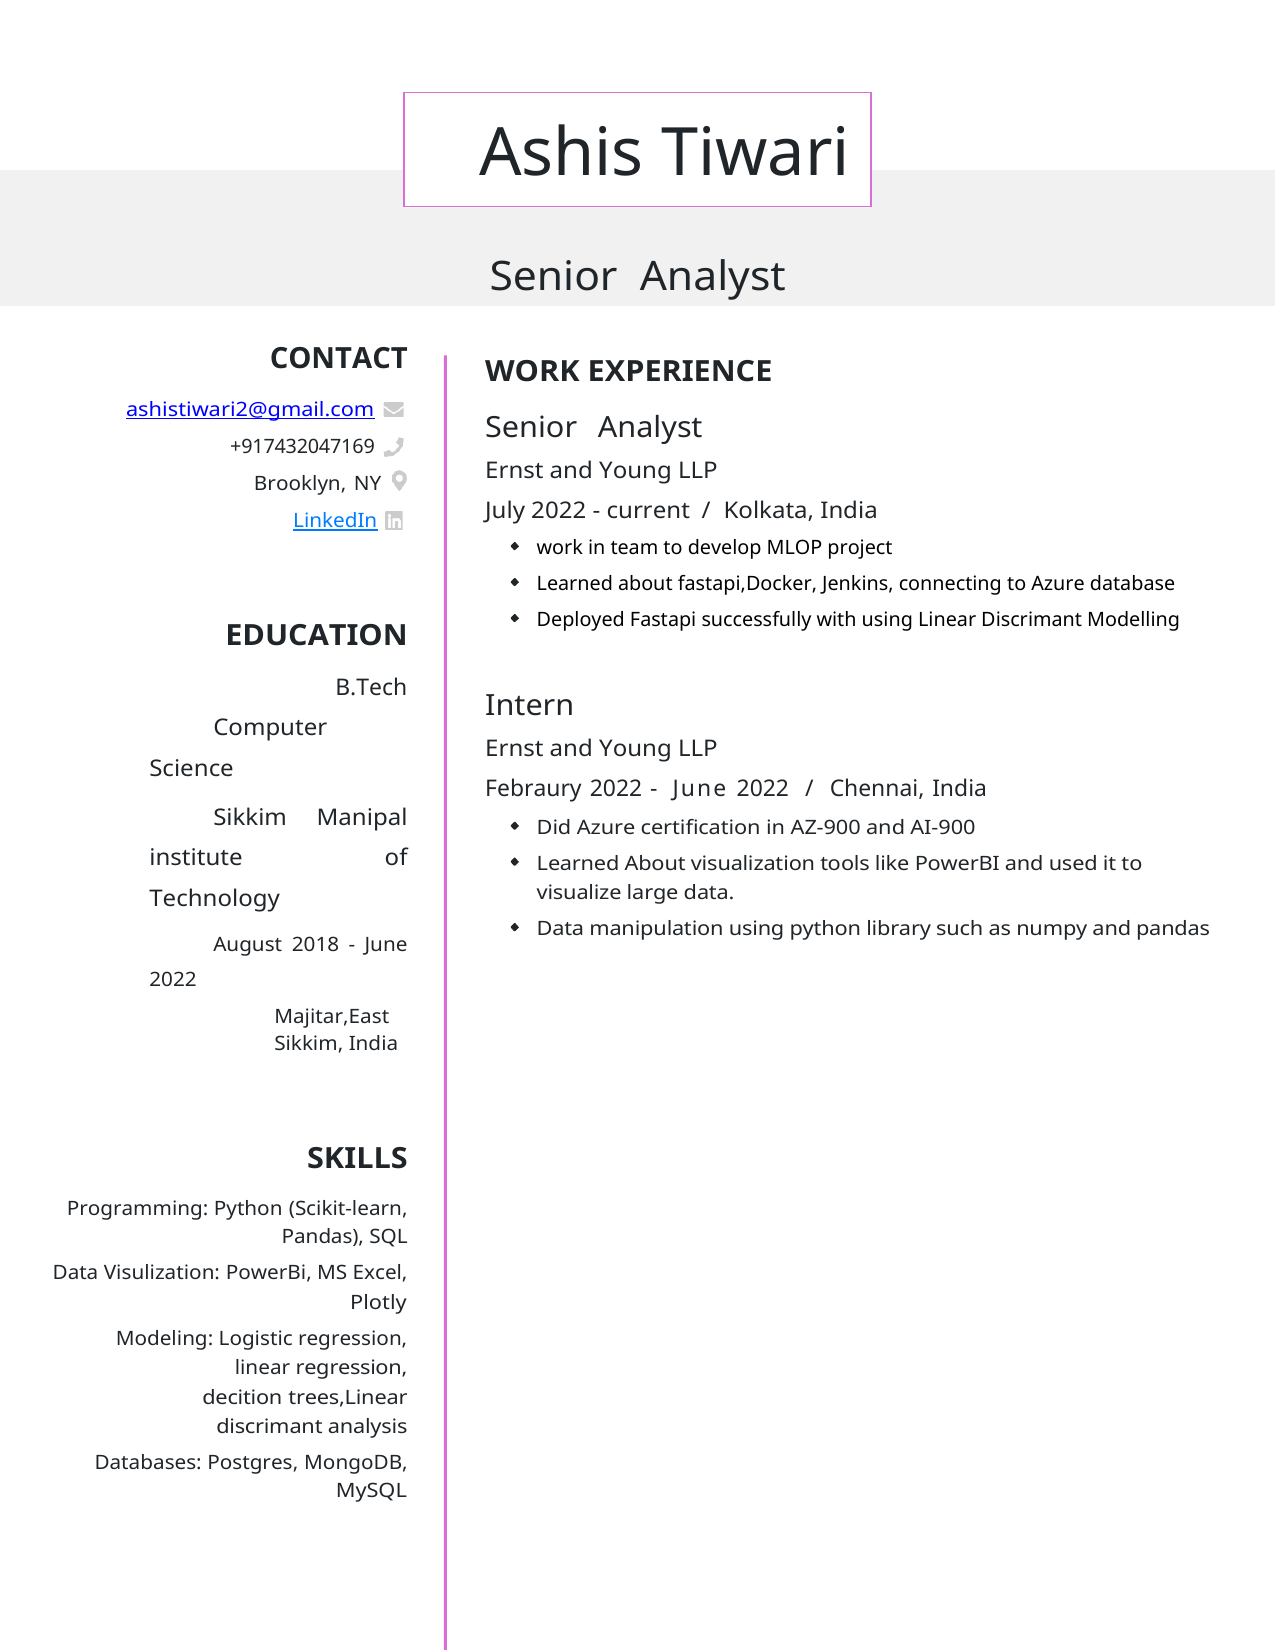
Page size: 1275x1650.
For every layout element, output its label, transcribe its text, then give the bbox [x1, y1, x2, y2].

picture [392, 470, 407, 491]
text Data Visulization: PowerBi, MS Excel, [0, 1258, 407, 1285]
text Ernst and Young LLP [485, 732, 1275, 764]
text work in team to develop MLOP project [536, 533, 1223, 560]
text Programming: Python (Scikit-learn, [0, 1194, 407, 1221]
text ashistiwari2@gmail.com [0, 395, 374, 422]
text Learned about fastapi,Docker, Jenkins, connecting to Azure database [536, 569, 1223, 596]
picture [385, 511, 403, 530]
picture [383, 437, 404, 457]
subtitle CONTACT [0, 338, 407, 377]
text Modeling: Logistic regression, linear regression, decition trees,Linear discrimant analysis [77, 1324, 407, 1439]
text Ernst and Young LLP [485, 454, 1275, 486]
text Databases: Postgres, MongoDB, [0, 1448, 407, 1475]
text Did Azure certification in AZ-900 and AI-900 [536, 813, 1223, 840]
text Data manipulation using python library such as numpy and pandas [536, 914, 1223, 941]
subtitle Senior Analyst [485, 406, 1275, 446]
subtitle Intern [485, 684, 1275, 724]
text Sikkim Manipal institute of Technology [149, 800, 407, 913]
text Deployed Fastapi successfully with using Linear Discrimant Modelling [536, 605, 1223, 632]
picture [383, 402, 404, 417]
text Learned About visualization tools like PowerBI and used it to visualize large data. [536, 849, 1230, 906]
text Plotly [0, 1288, 406, 1315]
text Computer Science [149, 711, 407, 783]
text LinkedIn [293, 506, 407, 533]
subtitle EDUCATION [0, 614, 407, 654]
subtitle SKILLS [0, 1137, 407, 1177]
text B.Tech [0, 671, 407, 702]
text Febraury 2022 - June 2022 / Chennai, India [485, 772, 1275, 803]
subtitle WORK EXPERIENCE [485, 350, 1275, 390]
text August 2018 - June 2022 [149, 931, 407, 993]
text Pandas), SQL [0, 1222, 407, 1249]
text Brooklyn, NY [254, 470, 407, 497]
text MySQL [0, 1477, 407, 1503]
text +917432047169 [0, 432, 375, 459]
text Majitar,East Sikkim, India [274, 1002, 407, 1056]
text July 2022 - current / Kolkata, India [485, 494, 1275, 525]
